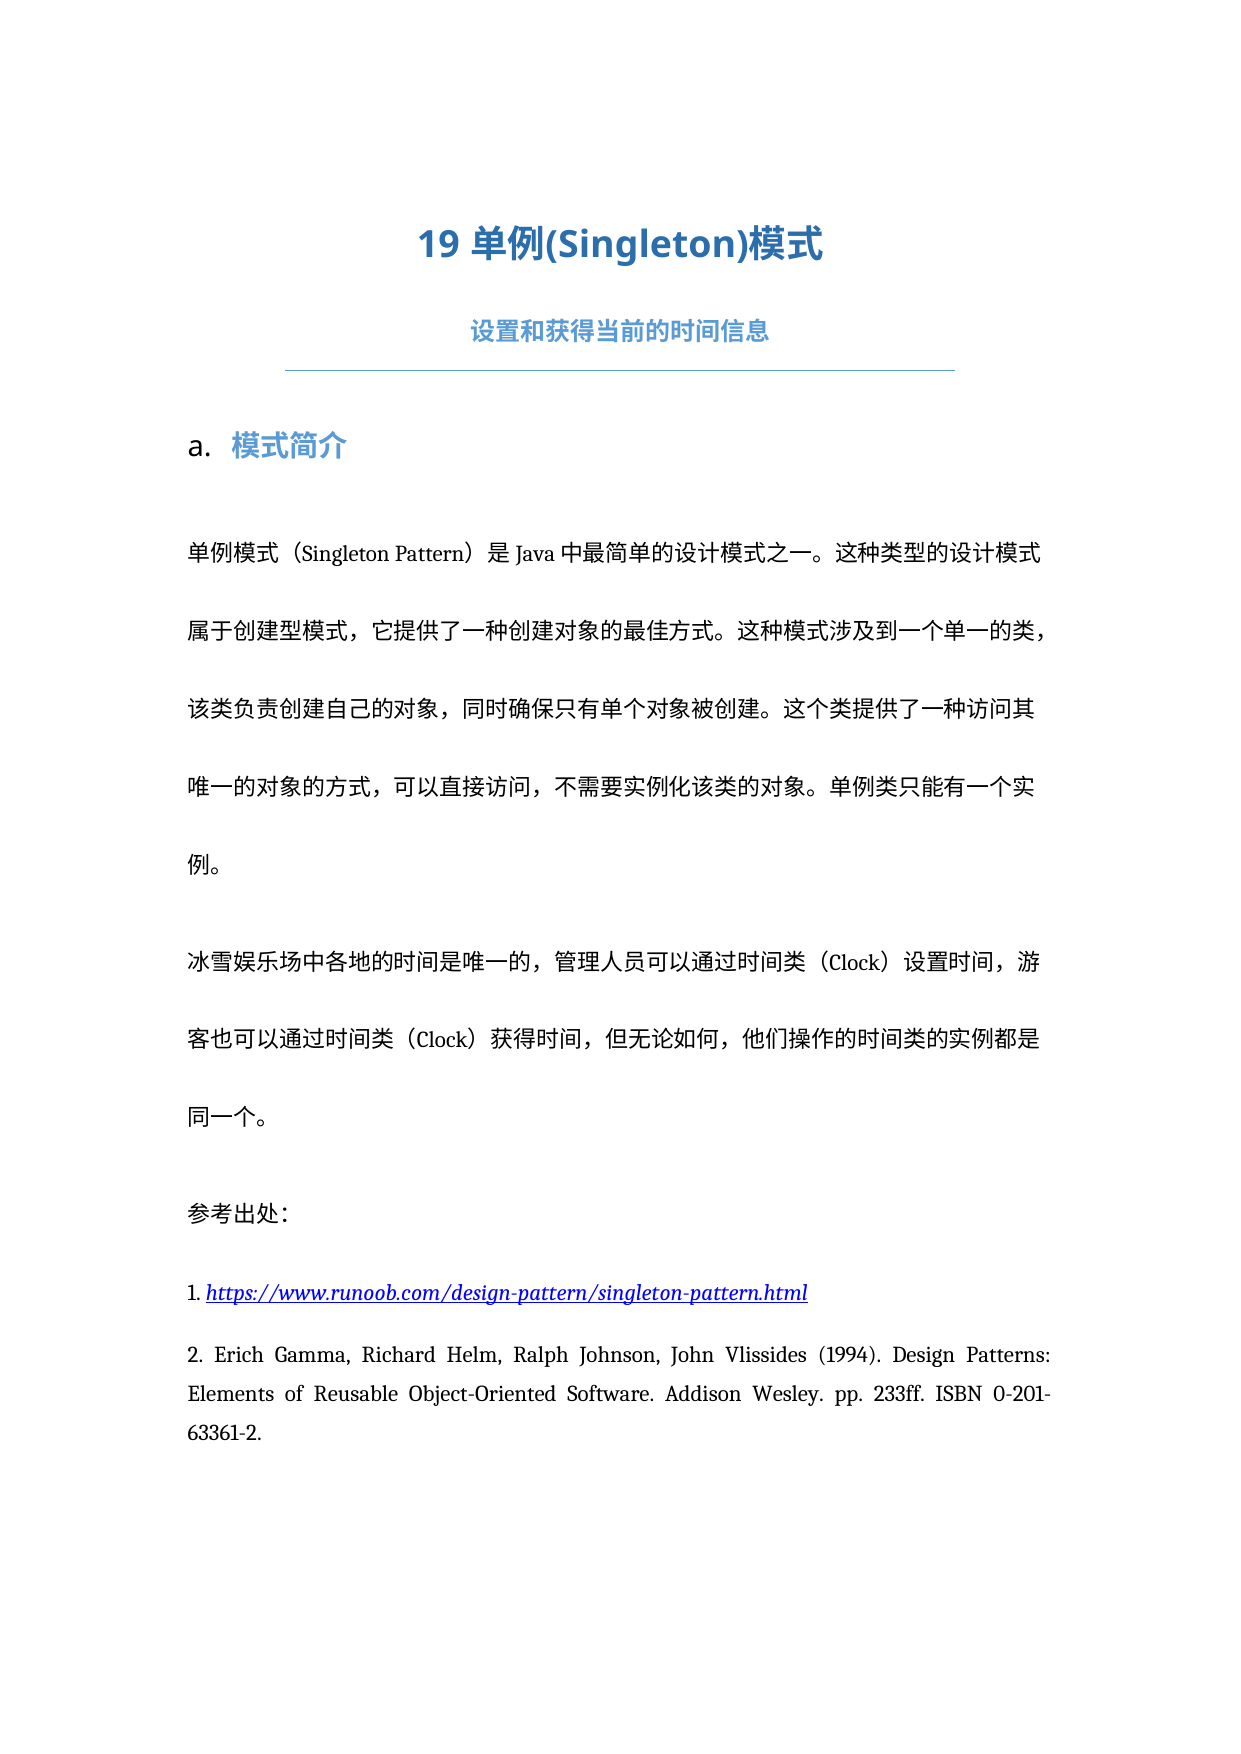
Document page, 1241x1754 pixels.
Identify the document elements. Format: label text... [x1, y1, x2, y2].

text 单例模式（Singleton Pattern）是 Java 中最简单的设计模式之一。这种类型的设计模式属于创建型模式，它提供了一种创建对象的最佳方式。这种模式涉及到一个单一的类，该类负责创建自己的对象，同时确保只有单个对象被创建。这个类提供了一种访问其唯一的对象的方式，可以直接访问，不需要实例化该类的对象。单例类只能有一个实例。 [187, 519, 1053, 896]
text 冰雪娱乐场中各地的时间是唯一的，管理人员可以通过时间类（Clock）设置时间，游客也可以通过时间类（Clock）获得时间，但无论如何，他们操作的时间类的实例都是同一个。 [187, 927, 1053, 1148]
text 2. Erich Gamma, Richard Helm, Ralph Johnson, John Vlissides (1994). Design Patterns: Elements of Reusable Object-Oriented Software. Addison Wesley. pp. 233ff. ISBN 0-201-63361-2. [187, 1339, 1053, 1449]
subtitle 单例(Singleton)模式 [187, 211, 1053, 276]
text 设置和获得当前的时间信息 [285, 297, 955, 370]
text 1. https://www.runoob.com/design-pattern/singleton-pattern.html [187, 1276, 1053, 1309]
text 参考出处： [187, 1180, 1053, 1245]
subtitle 模式简介 [187, 413, 1053, 478]
